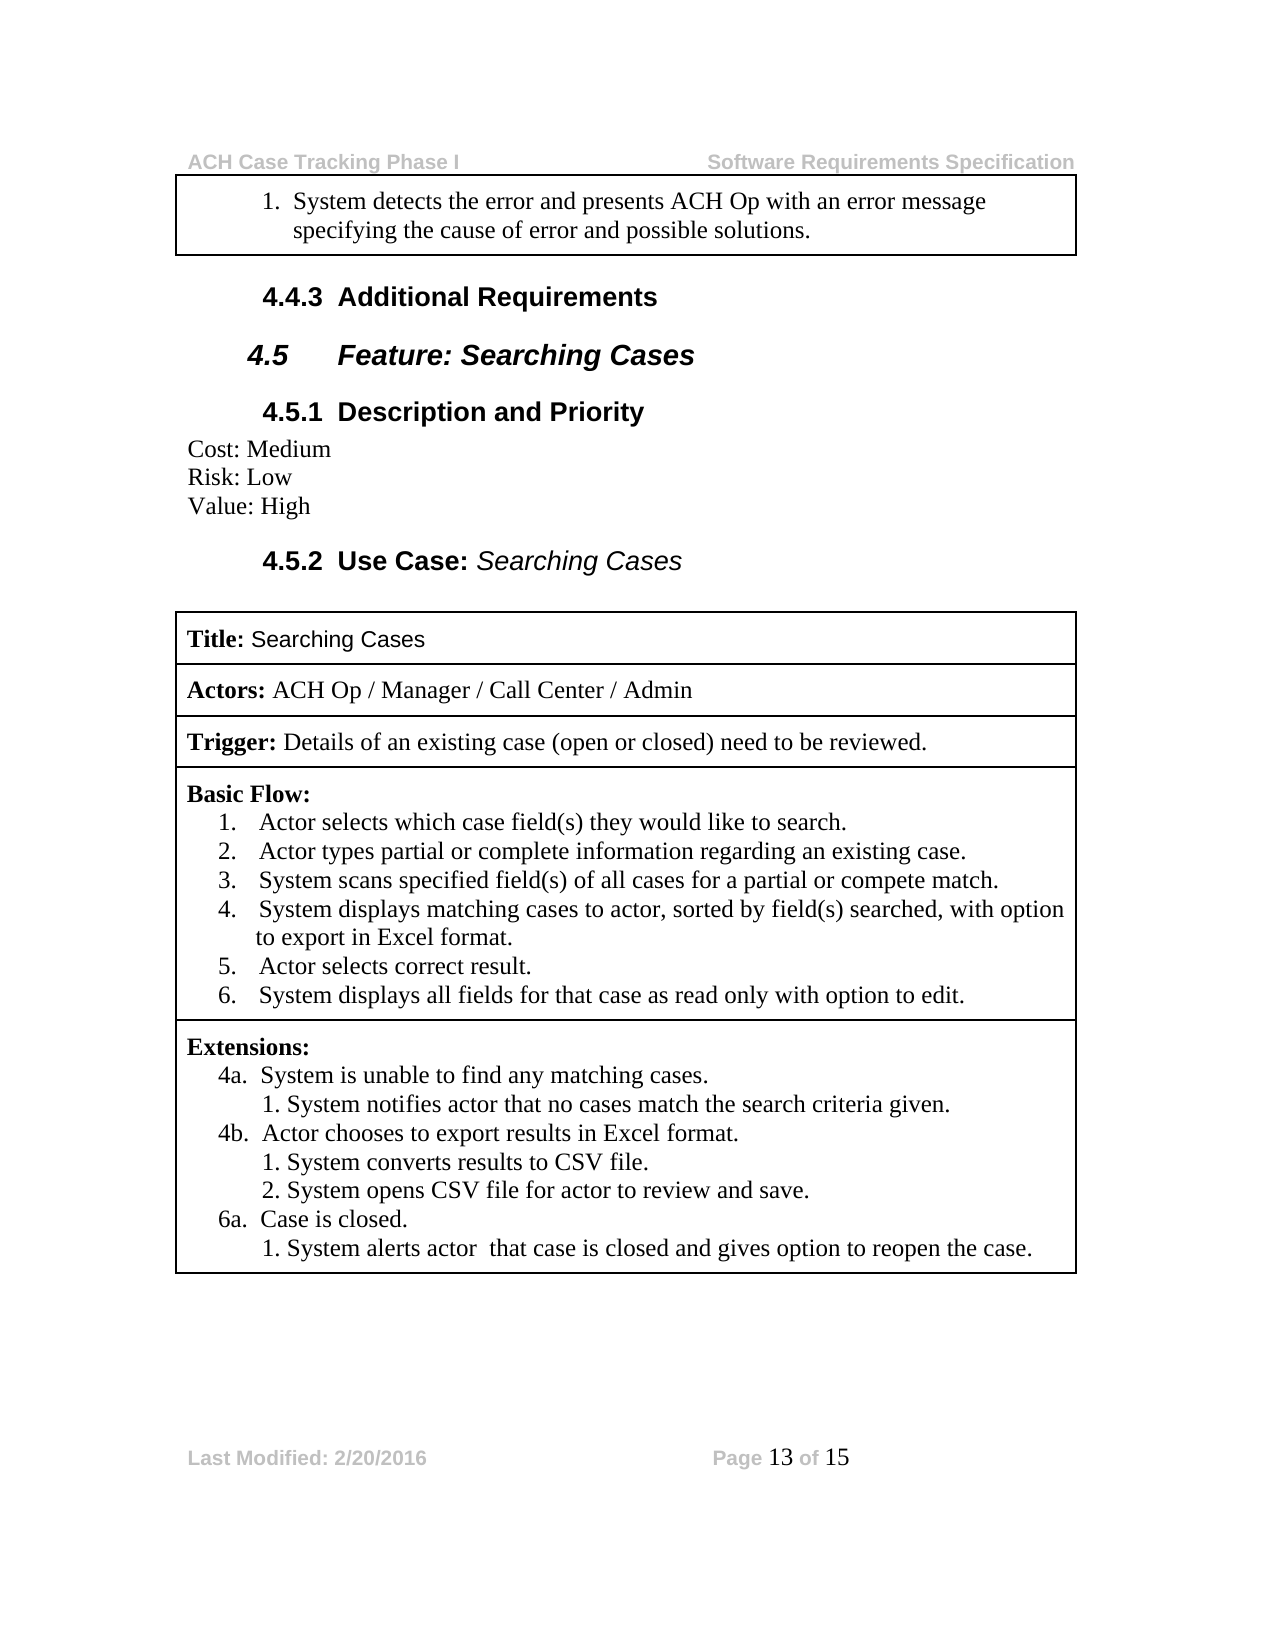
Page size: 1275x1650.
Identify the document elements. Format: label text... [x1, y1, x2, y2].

subtitle Feature: Searching Cases [247, 338, 1087, 371]
subtitle Use Case: Searching Cases [262, 545, 1087, 576]
table_cell Actors: ACH Op / Manager / Call Center / Admin [177, 665, 1075, 714]
text Risk: Low [187, 462, 1087, 491]
subtitle Description and Priority [262, 396, 1087, 427]
text Value: High [187, 491, 1087, 520]
table_cell Extensions: 4a. System is unable to find any matching cases. 1. System notifies actor that no cases match the search criteria given. 4b. Actor chooses to export results in Excel format. 1. System converts results to CSV file. 2. System opens CSV file for actor to review and save. 6a. Case is closed. 1. System alerts actor that case is closed and gives option to reopen the case. [177, 1021, 1075, 1272]
subtitle Additional Requirements [262, 281, 1087, 313]
table_cell Trigger: Details of an existing case (open or closed) need to be reviewed. [177, 717, 1075, 766]
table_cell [177, 176, 1075, 254]
table_header Title: Searching Cases [177, 613, 1075, 663]
text Cost: Medium [187, 434, 1087, 462]
table_cell Basic Flow: 1. Actor selects which case field(s) they would like to search. 2. Actor types partial or complete information regarding an existing case. 3. System scans specified field(s) of all cases for a partial or compete match. 4. System displays matching cases to actor, sorted by field(s) searched, with option to export in Excel format. 5. Actor selects correct result. 6. System displays all fields for that case as read only with option to edit. [177, 768, 1075, 1019]
